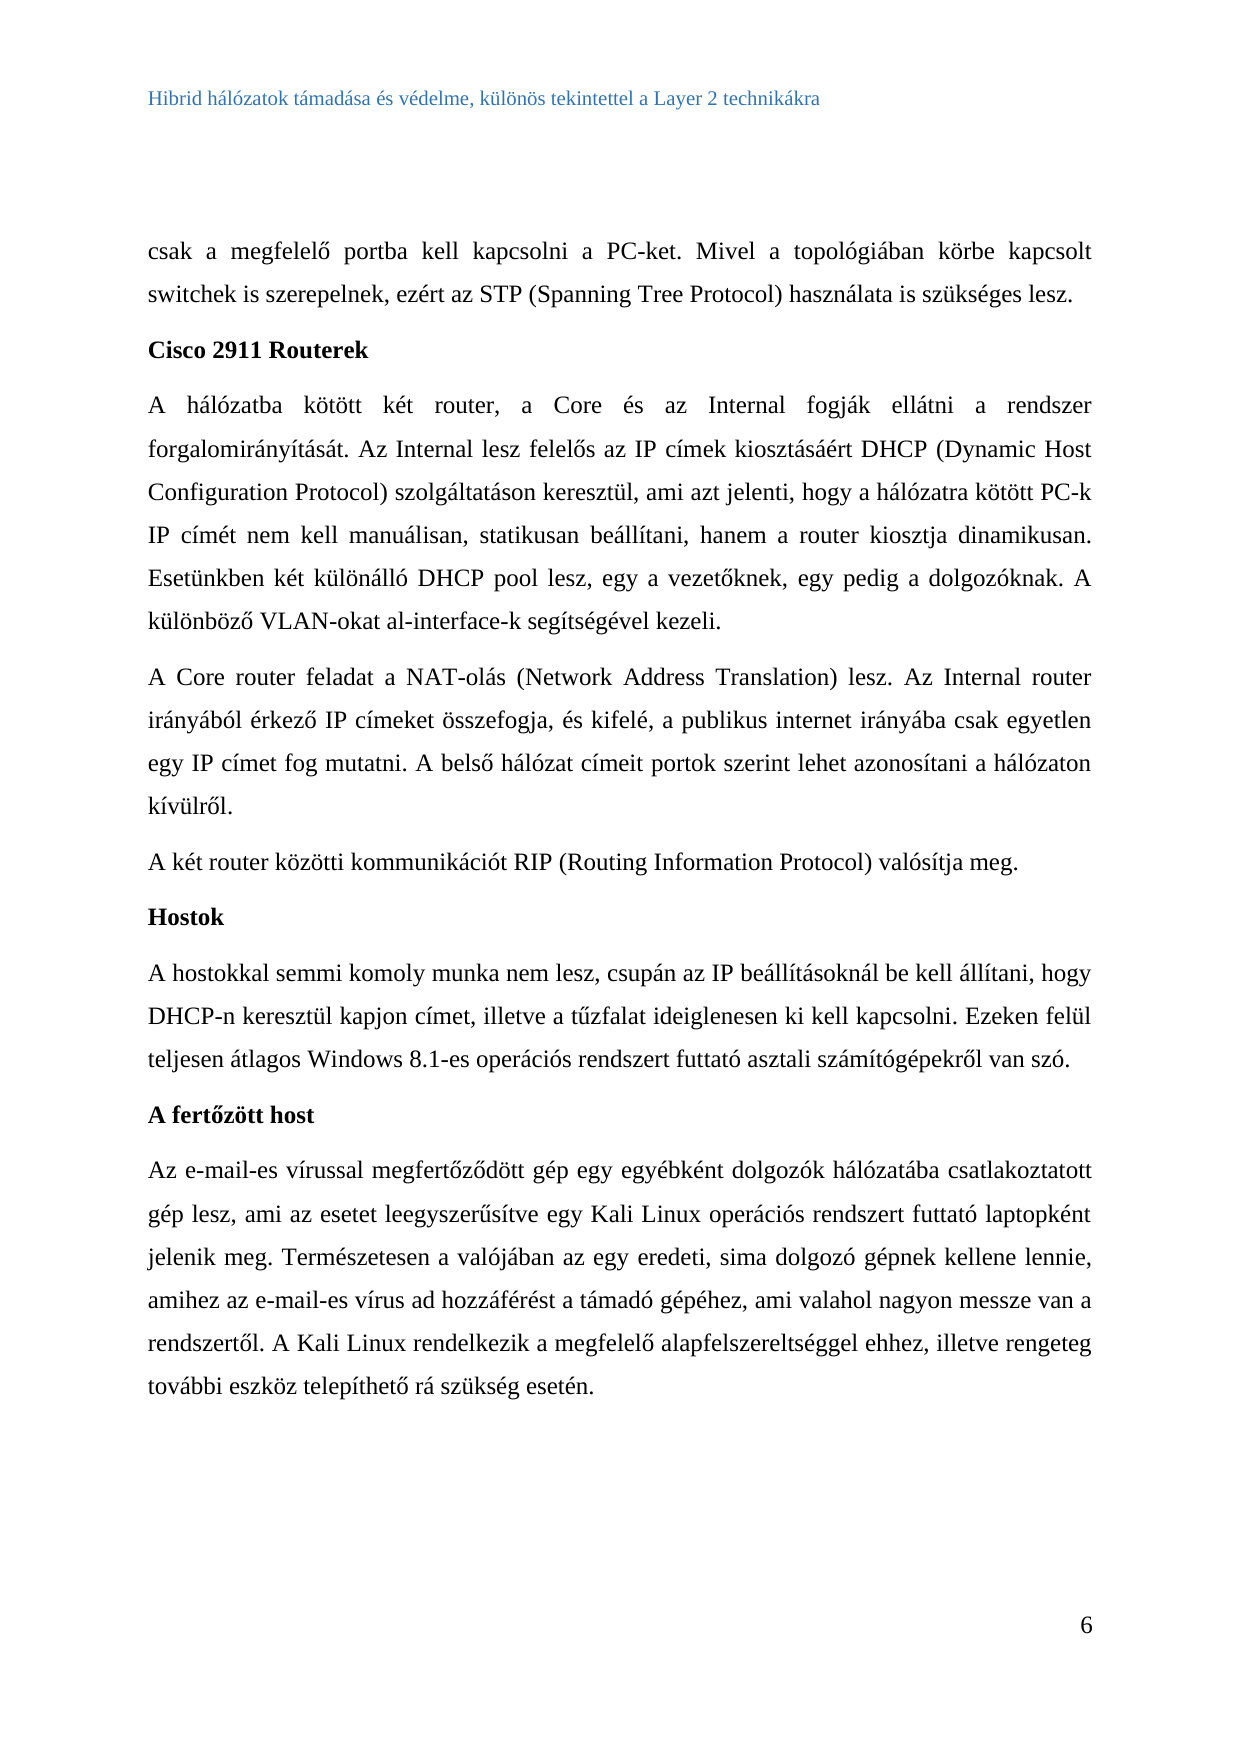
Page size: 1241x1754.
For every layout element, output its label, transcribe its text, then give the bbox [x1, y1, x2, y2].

text Cisco 2911 Routerek [148, 335, 1092, 364]
text A két router közötti kommunikációt RIP (Routing Information Protocol) valósítja meg. [148, 847, 1092, 876]
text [148, 236, 1092, 308]
text A fertőzött host [148, 1100, 1092, 1129]
text A hálózatba kötött két router, a Core és az Internal fogják ellátni a rendszer forgalomirányítását. Az Internal lesz felelős az IP címek kiosztásáért DHCP (Dynamic Host Configuration Protocol) szolgáltatáson keresztül, ami azt jelenti, hogy a hálózatra kötött PC-k IP címét nem kell manuálisan, statikusan beállítani, hanem a router kiosztja dinamikusan. Esetünkben két különálló DHCP pool lesz, egy a vezetőknek, egy pedig a dolgozóknak. A különböző VLAN-okat al-interface-k segítségével kezeli. [148, 391, 1092, 635]
text A hostokkal semmi komoly munka nem lesz, csupán az IP beállításoknál be kell állítani, hogy DHCP-n keresztül kapjon címet, illetve a tűzfalat ideiglenesen ki kell kapcsolni. Ezeken felül teljesen átlagos Windows 8.1-es operációs rendszert futtató asztali számítógépekről van szó. [148, 958, 1092, 1073]
text Az e-mail-es vírussal megfertőződött gép egy egyébként dolgozók hálózatába csatlakoztatott gép lesz, ami az esetet leegyszerűsítve egy Kali Linux operációs rendszert futtató laptopként jelenik meg. Természetesen a valójában az egy eredeti, sima dolgozó gépnek kellene lennie, amihez az e-mail-es vírus ad hozzáférést a támadó gépéhez, ami valahol nagyon messze van a rendszertől. A Kali Linux rendelkezik a megfelelő alapfelszereltséggel ehhez, illetve rengeteg további eszköz telepíthető rá szükség esetén. [148, 1156, 1092, 1400]
text Hostok [148, 902, 1092, 931]
text A Core router feladat a NAT-olás (Network Address Translation) lesz. Az Internal router irányából érkező IP címeket összefogja, és kifelé, a publikus internet irányába csak egyetlen egy IP címet fog mutatni. A belső hálózat címeit portok szerint lehet azonosítani a hálózaton kívülről. [148, 662, 1092, 820]
